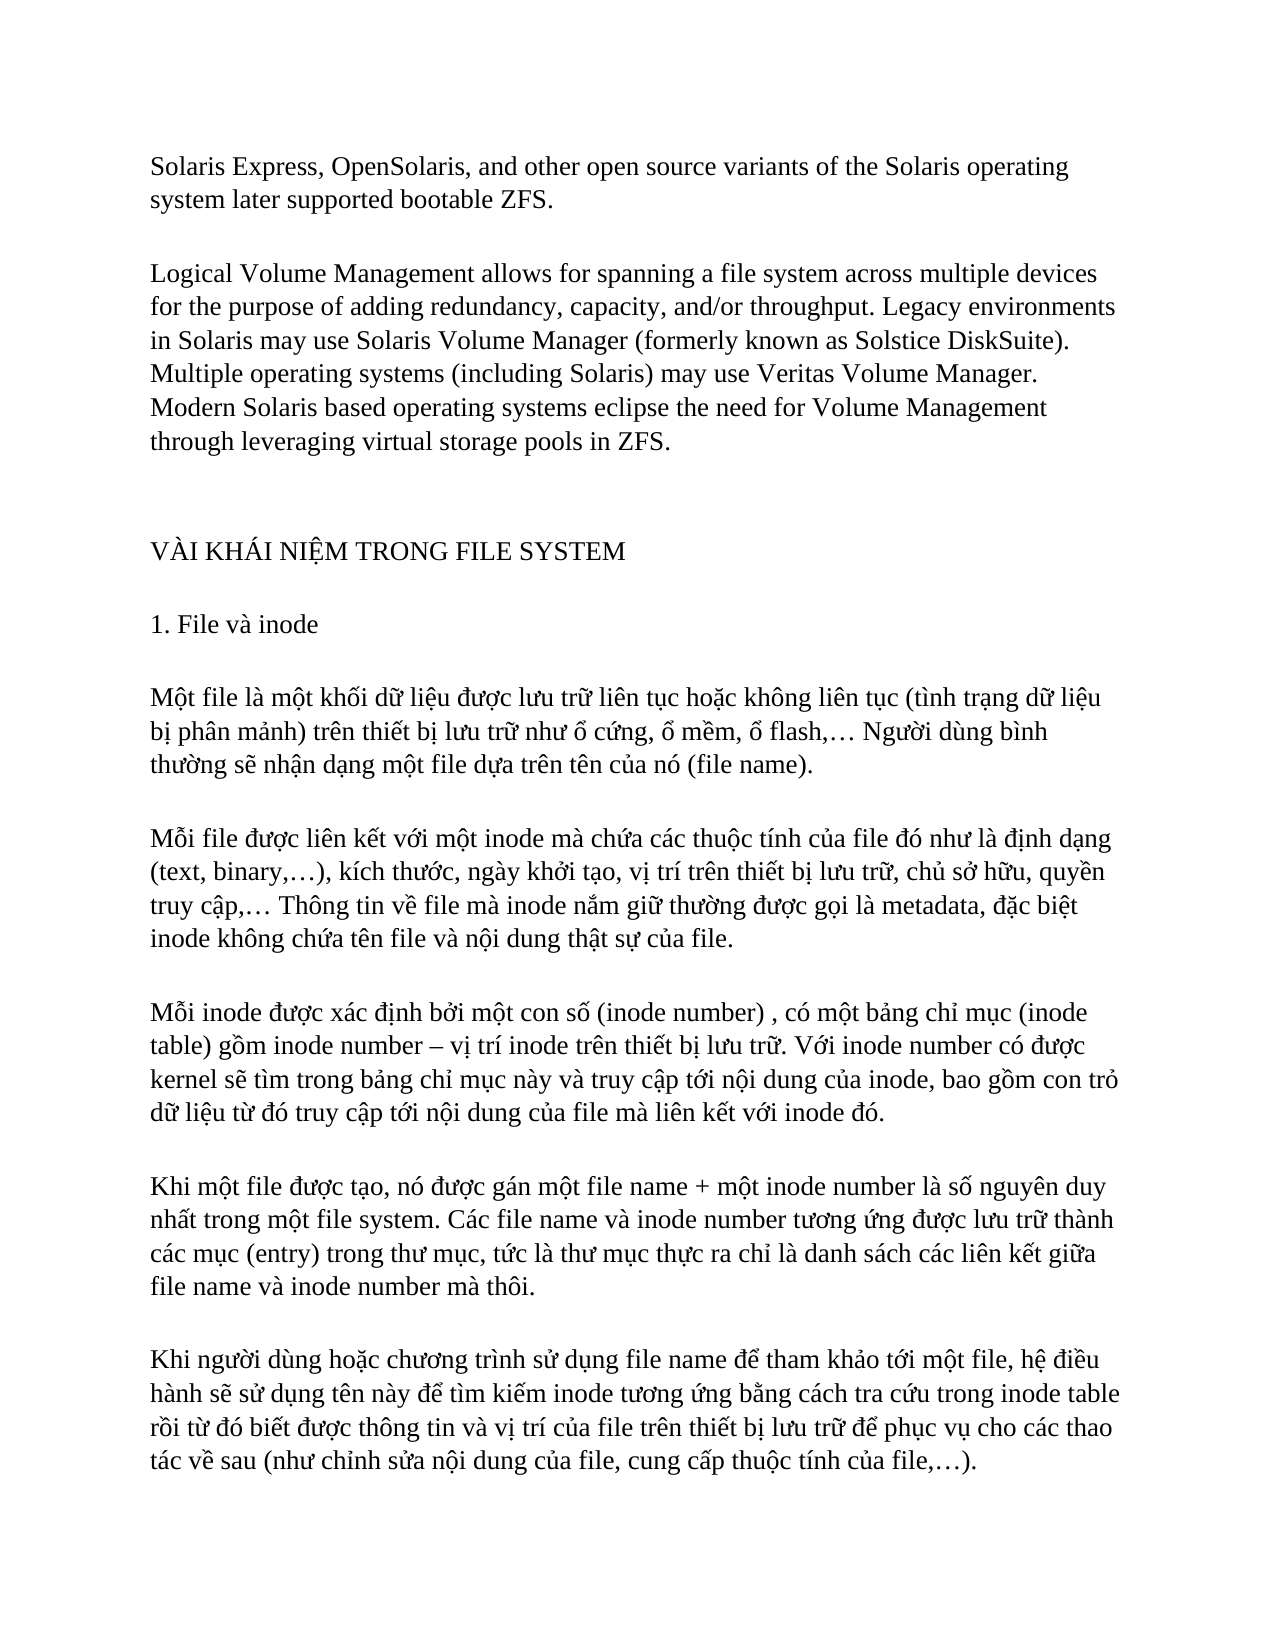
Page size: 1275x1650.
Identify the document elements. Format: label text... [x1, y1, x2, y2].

text Mỗi file được liên kết với một inode mà chứa các thuộc tính của file đó như là định dạng (text, binary,…), kích thước, ngày khởi tạo, vị trí trên thiết bị lưu trữ, chủ sở hữu, quyền truy cập,… Thông tin về file mà inode nắm giữ thường được gọi là metadata, đặc biệt inode không chứa tên file và nội dung thật sự của file. [150, 822, 1125, 953]
text Khi một file được tạo, nó được gán một file name + một inode number là số nguyên duy nhất trong một file system. Các file name và inode number tương ứng được lưu trữ thành các mục (entry) trong thư mục, tức là thư mục thực ra chỉ là danh sách các liên kết giữa file name và inode number mà thôi. [150, 1169, 1125, 1301]
text Một file là một khối dữ liệu được lưu trữ liên tục hoặc không liên tục (tình trạng dữ liệu bị phân mảnh) trên thiết bị lưu trữ như ổ cứng, ổ mềm, ổ flash,… Người dùng bình thường sẽ nhận dạng một file dựa trên tên của nó (file name). [150, 681, 1125, 779]
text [150, 150, 1125, 215]
text Khi người dùng hoặc chương trình sử dụng file name để tham khảo tới một file, hệ điều hành sẽ sử dụng tên này để tìm kiếm inode tương ứng bằng cách tra cứu trong inode table rồi từ đó biết được thông tin và vị trí của file trên thiết bị lưu trữ để phục vụ cho các thao tác về sau (như chỉnh sửa nội dung của file, cung cấp thuộc tính của file,…). [150, 1343, 1125, 1475]
text Logical Volume Management allows for spanning a file system across multiple devices for the purpose of adding redundancy, capacity, and/or throughput. Legacy environments in Solaris may use Solaris Volume Manager (formerly known as Solstice DiskSuite). Multiple operating systems (including Solaris) may use Veritas Volume Manager. Modern Solaris based operating systems eclipse the need for Volume Management through leveraging virtual storage pools in ZFS. [150, 257, 1125, 456]
text Mỗi inode được xác định bởi một con số (inode number) , có một bảng chỉ mục (inode table) gồm inode number – vị trí inode trên thiết bị lưu trữ. Với inode number có được kernel sẽ tìm trong bảng chỉ mục này và truy cập tới nội dung của inode, bao gồm con trỏ dữ liệu từ đó truy cập tới nội dung của file mà liên kết với inode đó. [150, 996, 1125, 1127]
text VÀI KHÁI NIỆM TRONG FILE SYSTEM [150, 534, 1125, 566]
text 1. File và inode [150, 608, 1125, 639]
